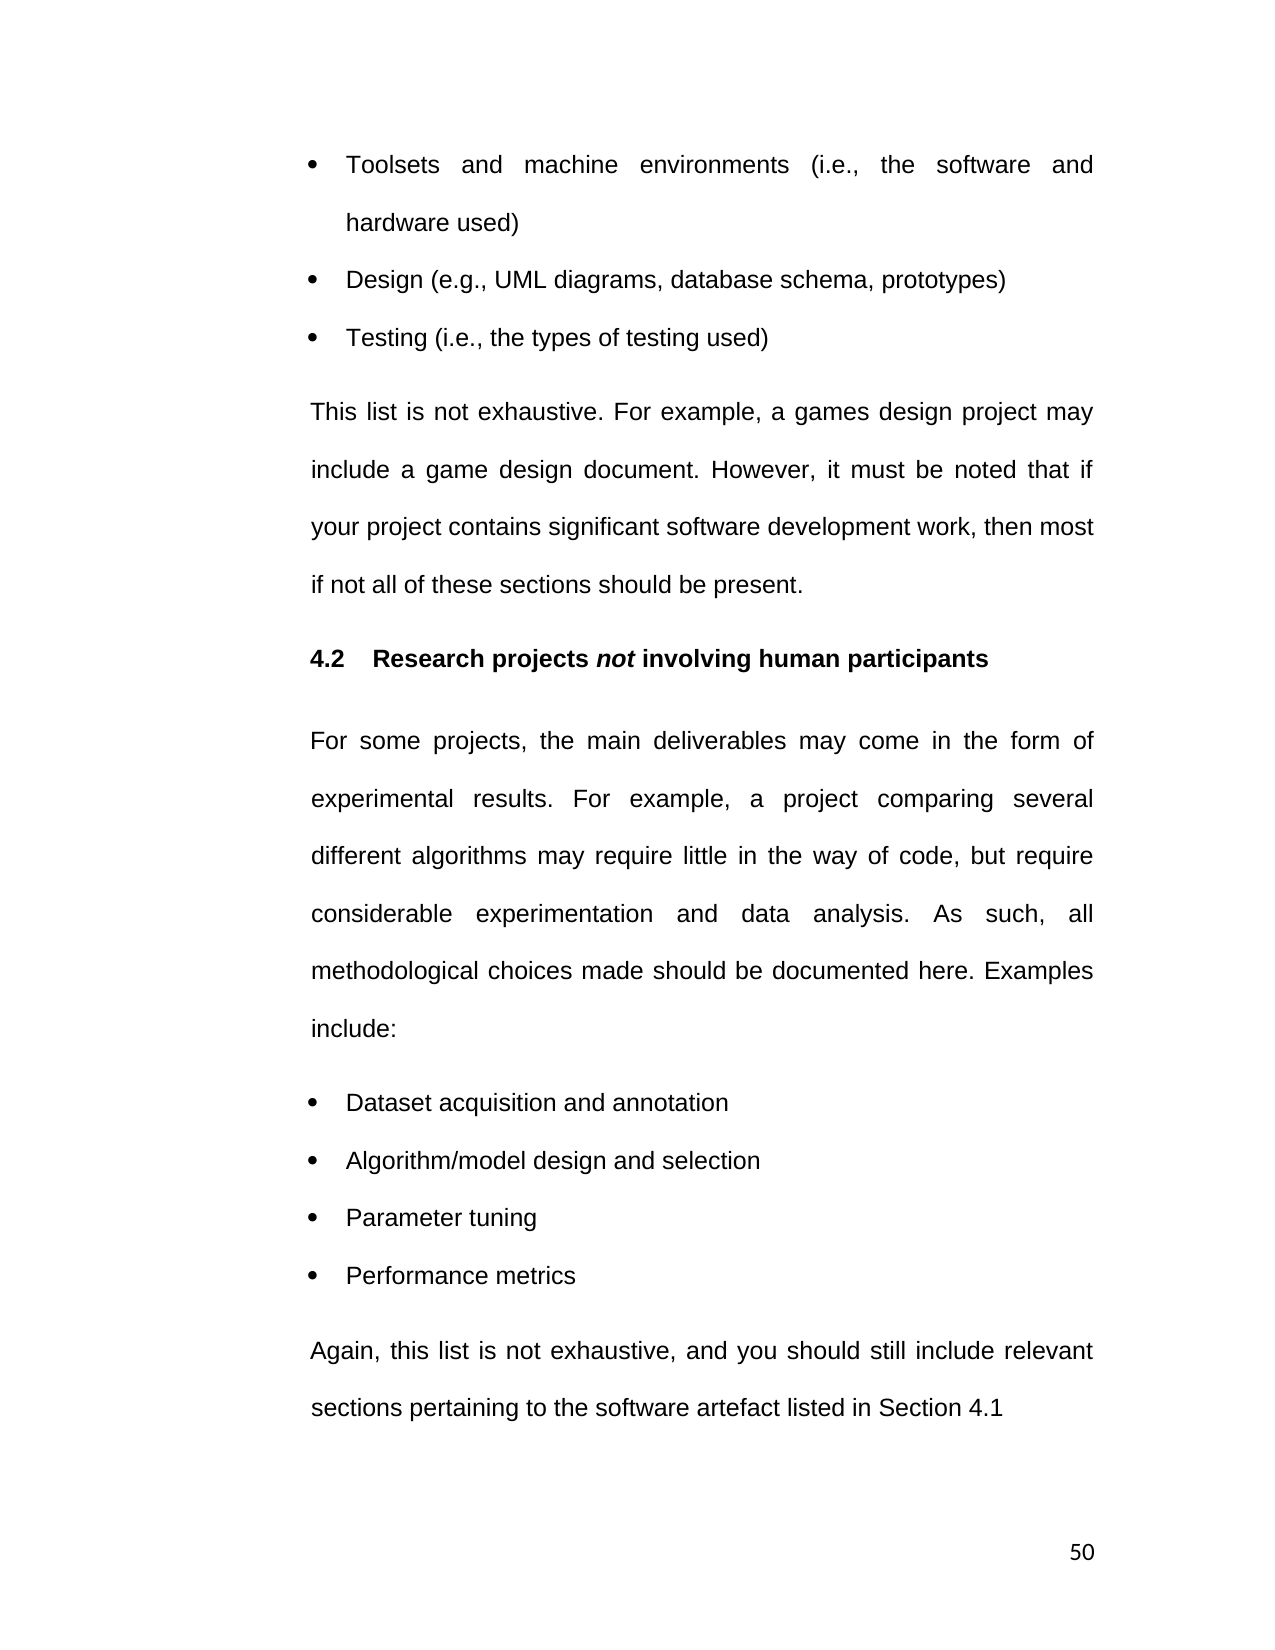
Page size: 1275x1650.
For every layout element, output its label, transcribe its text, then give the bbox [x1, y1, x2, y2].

list Algorithm/model design and selection [308, 1146, 1094, 1174]
subtitle 4.2 Research projects not involving human participants [310, 644, 1125, 673]
list Performance metrics [308, 1261, 1094, 1290]
text For some projects, the main deliverables may come in the form of experimental results. For example, a project comparing several different algorithms may require little in the way of code, but require considerable experimentation and data analysis. As such, all methodological choices made should be documented here. Examples include: [310, 726, 1094, 1042]
list Testing (i.e., the types of testing used) [308, 323, 1094, 352]
text Again, this list is not exhaustive, and you should still include relevant sections pertaining to the software artefact listed in Section 4.1 [310, 1336, 1094, 1422]
list Parameter tuning [308, 1203, 1094, 1232]
list Dataset acquisition and annotation [308, 1088, 1094, 1117]
list Design (e.g., UML diagrams, database schema, prototypes) [308, 265, 1094, 294]
text This list is not exhaustive. For example, a games design project may include a game design document. However, it must be noted that if your project contains significant software development work, then most if not all of these sections should be present. [310, 397, 1094, 599]
list Toolsets and machine environments (i.e., the software and hardware used) [308, 150, 1094, 236]
